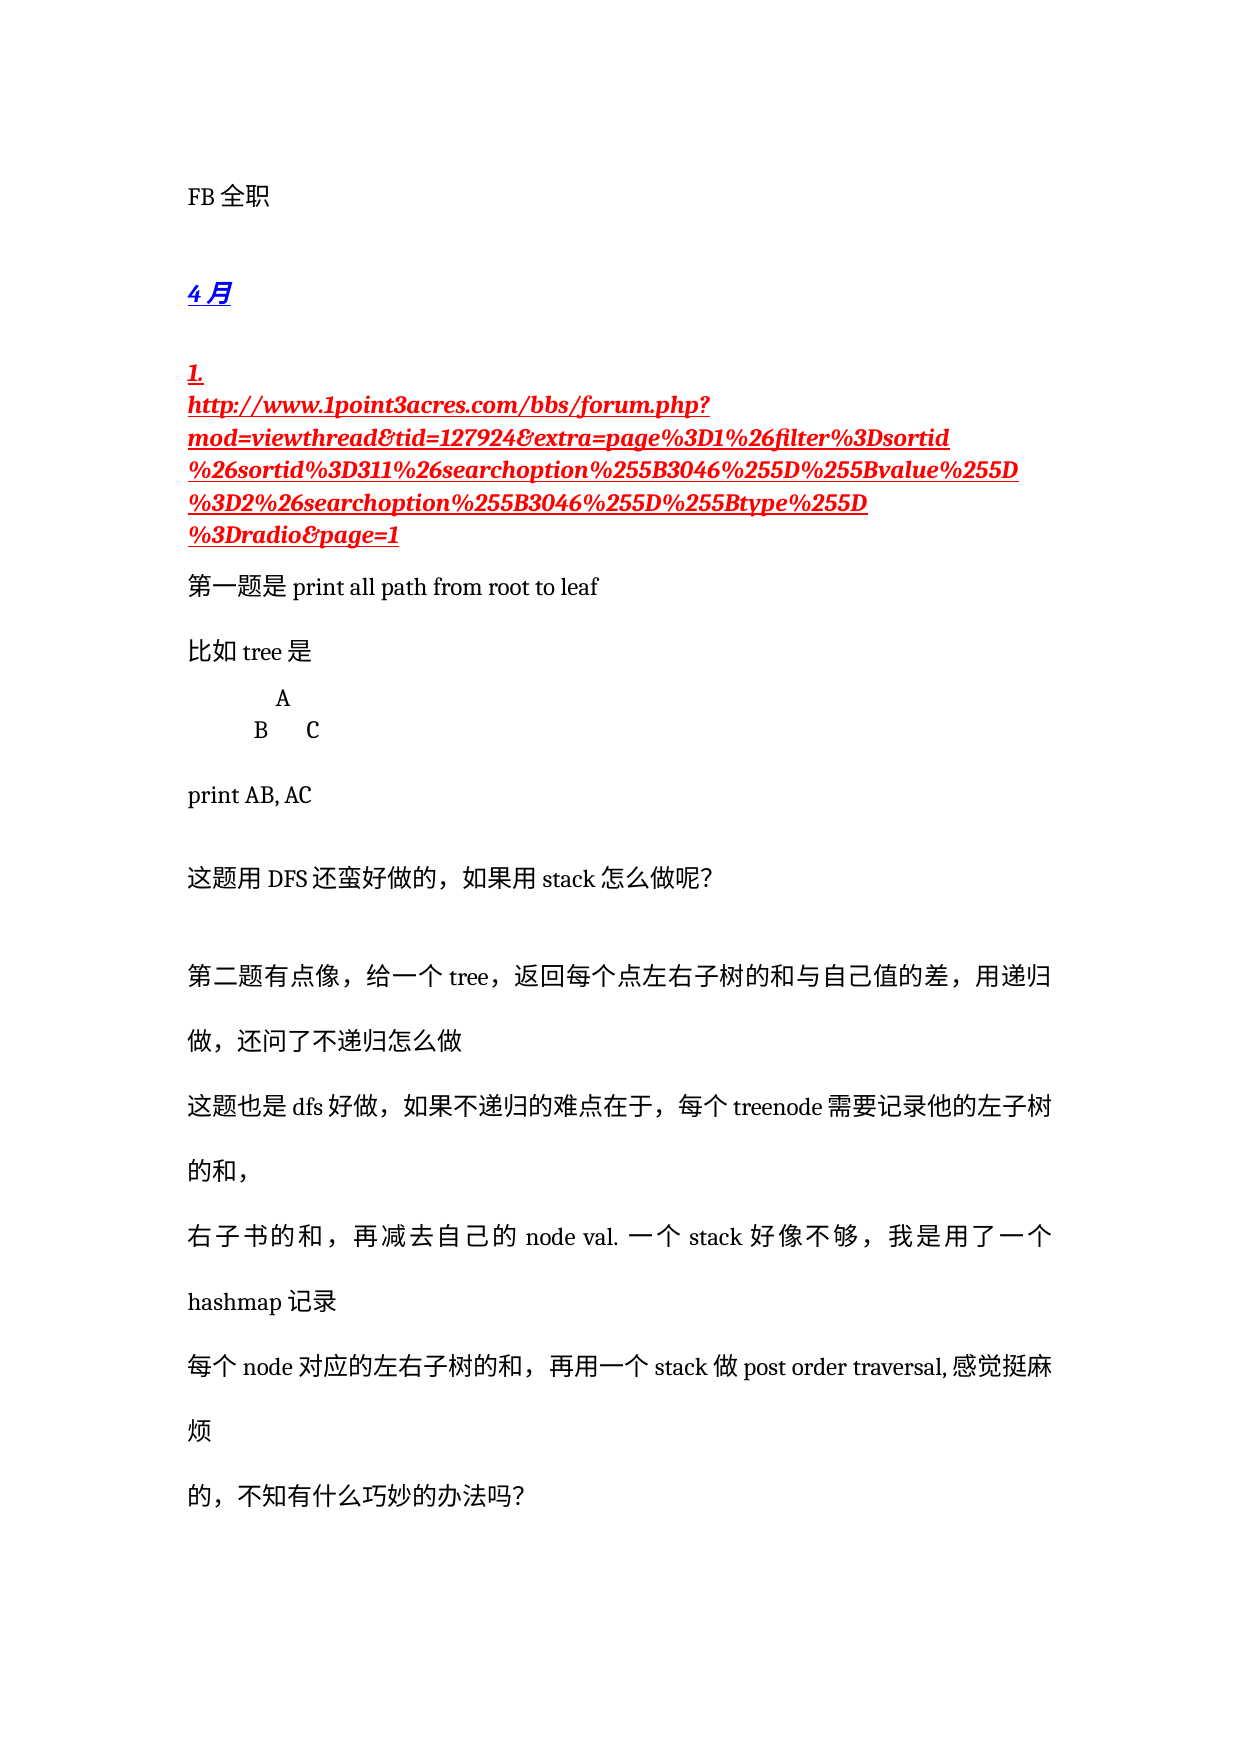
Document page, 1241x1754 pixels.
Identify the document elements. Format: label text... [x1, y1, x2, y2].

text 这题也是dfs好做，如果不递归的难点在于，每个treenode需要记录他的左子树的和， [187, 1072, 1053, 1202]
text 这题用DFS还蛮好做的，如果用stack怎么做呢？ [187, 844, 1053, 909]
text A [187, 682, 1053, 714]
text 第二题有点像，给一个tree，返回每个点左右子树的和与自己值的差，用递归做，还问了不递归怎么做 [187, 942, 1053, 1072]
text 比如tree是 [187, 617, 1053, 682]
text 每个node对应的左右子树的和，再用一个stack做post order traversal, 感觉挺麻烦 [187, 1332, 1053, 1462]
text B C [187, 714, 1053, 747]
text print AB, AC [187, 779, 1053, 812]
text 第一题是print all path from root to leaf [187, 552, 1053, 617]
text 的，不知有什么巧妙的办法吗？ [187, 1462, 1053, 1527]
text 4月 [187, 259, 1053, 324]
text 1. [187, 357, 1053, 389]
text 右子书的和，再减去自己的node val. 一个stack好像不够，我是用了一个hashmap记录 [187, 1202, 1053, 1332]
text http://www.1point3acres.com/bbs/forum.php?mod=viewthread&tid=127924&extra=page%3D1%26filter%3Dsortid%26sortid%3D311%26searchoption%255B3046%255D%255Bvalue%255D%3D2%26searchoption%255B3046%255D%255Btype%255D%3Dradio&page=1 [187, 389, 1053, 552]
text FB 全职 [187, 162, 1053, 227]
